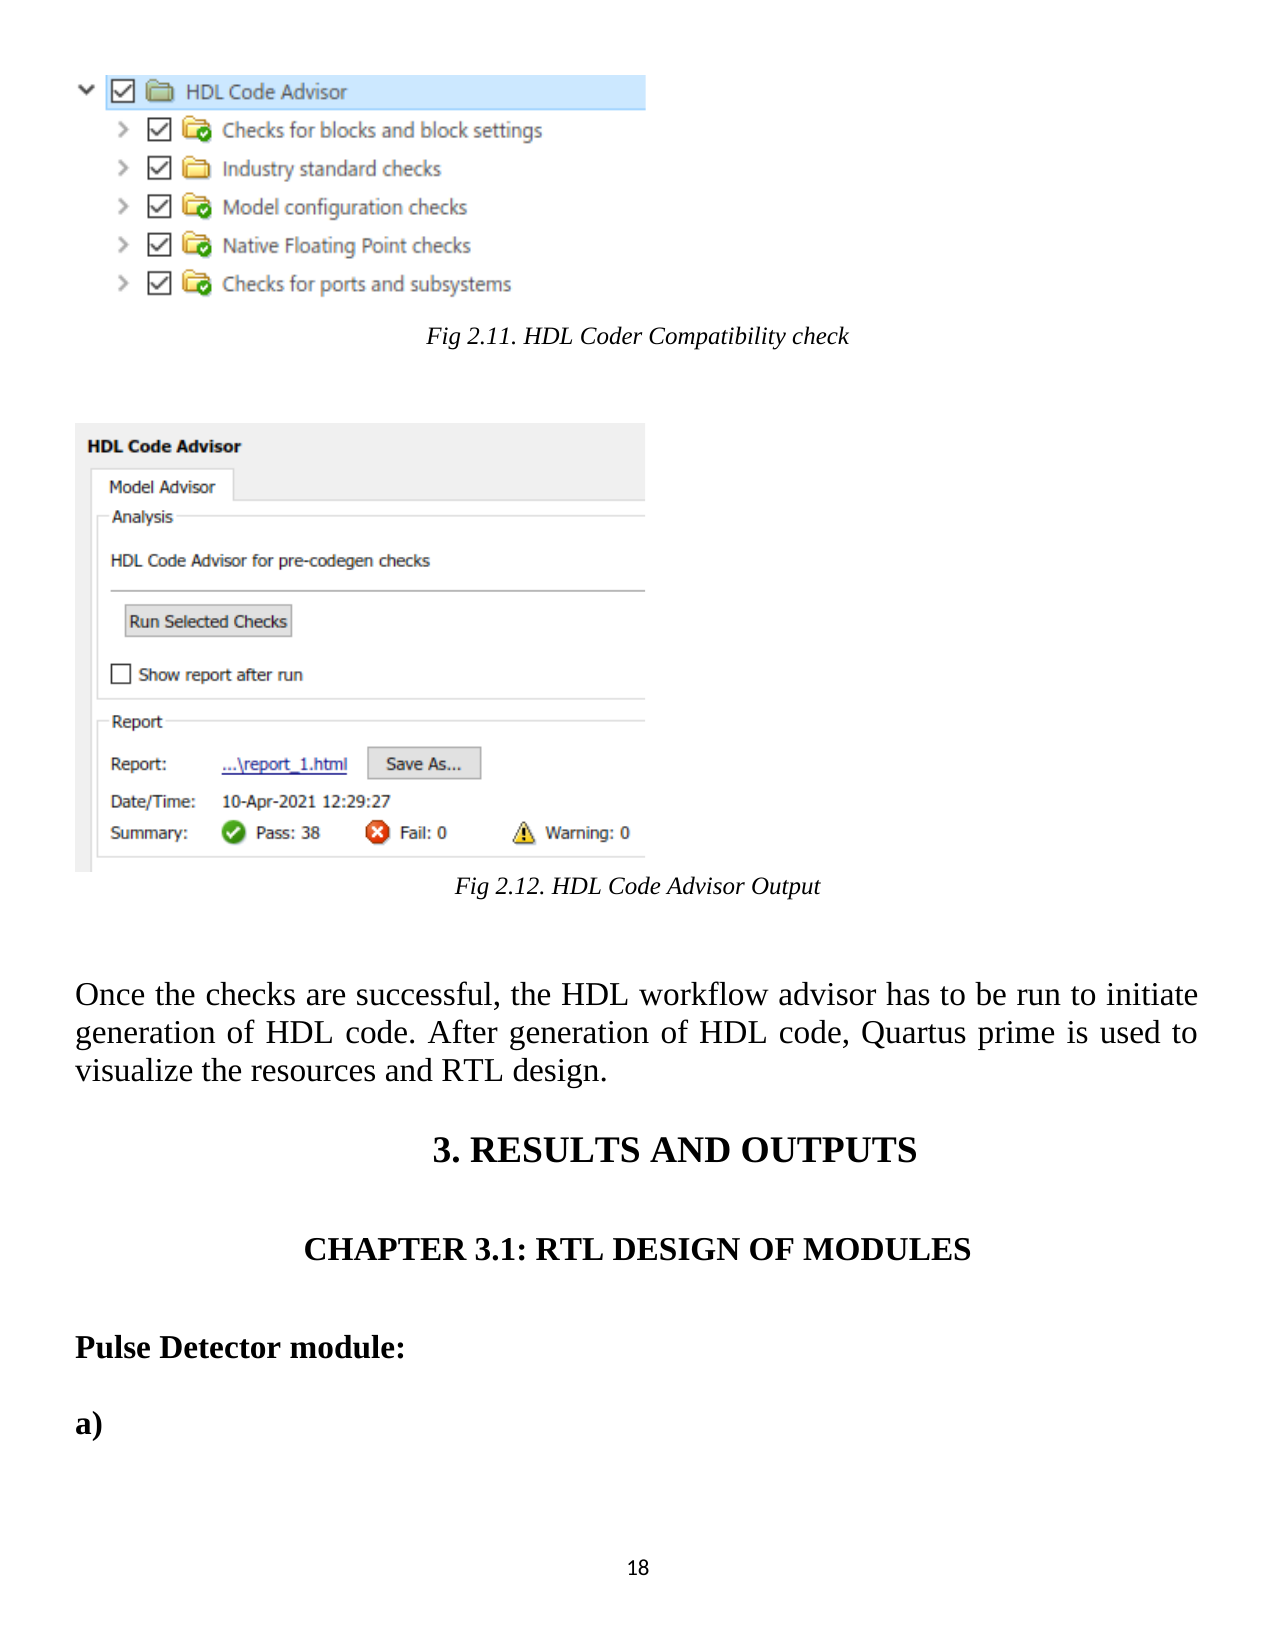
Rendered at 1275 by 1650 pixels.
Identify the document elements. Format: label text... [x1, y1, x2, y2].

text CHAPTER 3.1: RTL DESIGN OF MODULES [75, 1229, 1200, 1268]
text Pulse Detector module: [75, 1327, 1200, 1365]
picture [75, 75, 646, 321]
text a) [75, 1403, 1200, 1442]
text Fig 2.12. HDL Code Advisor Output [75, 871, 1200, 900]
picture [75, 423, 646, 872]
text Once the checks are successful, the HDL workflow advisor has to be run to initiate generation of HDL code. After generation of HDL code, Quartus prime is used to visualize the resources and RTL design. [75, 974, 1200, 1089]
text Fig 2.11. HDL Coder Compatibility check [75, 321, 1200, 349]
text 3. RESULTS AND OUTPUTS [150, 1127, 1200, 1170]
